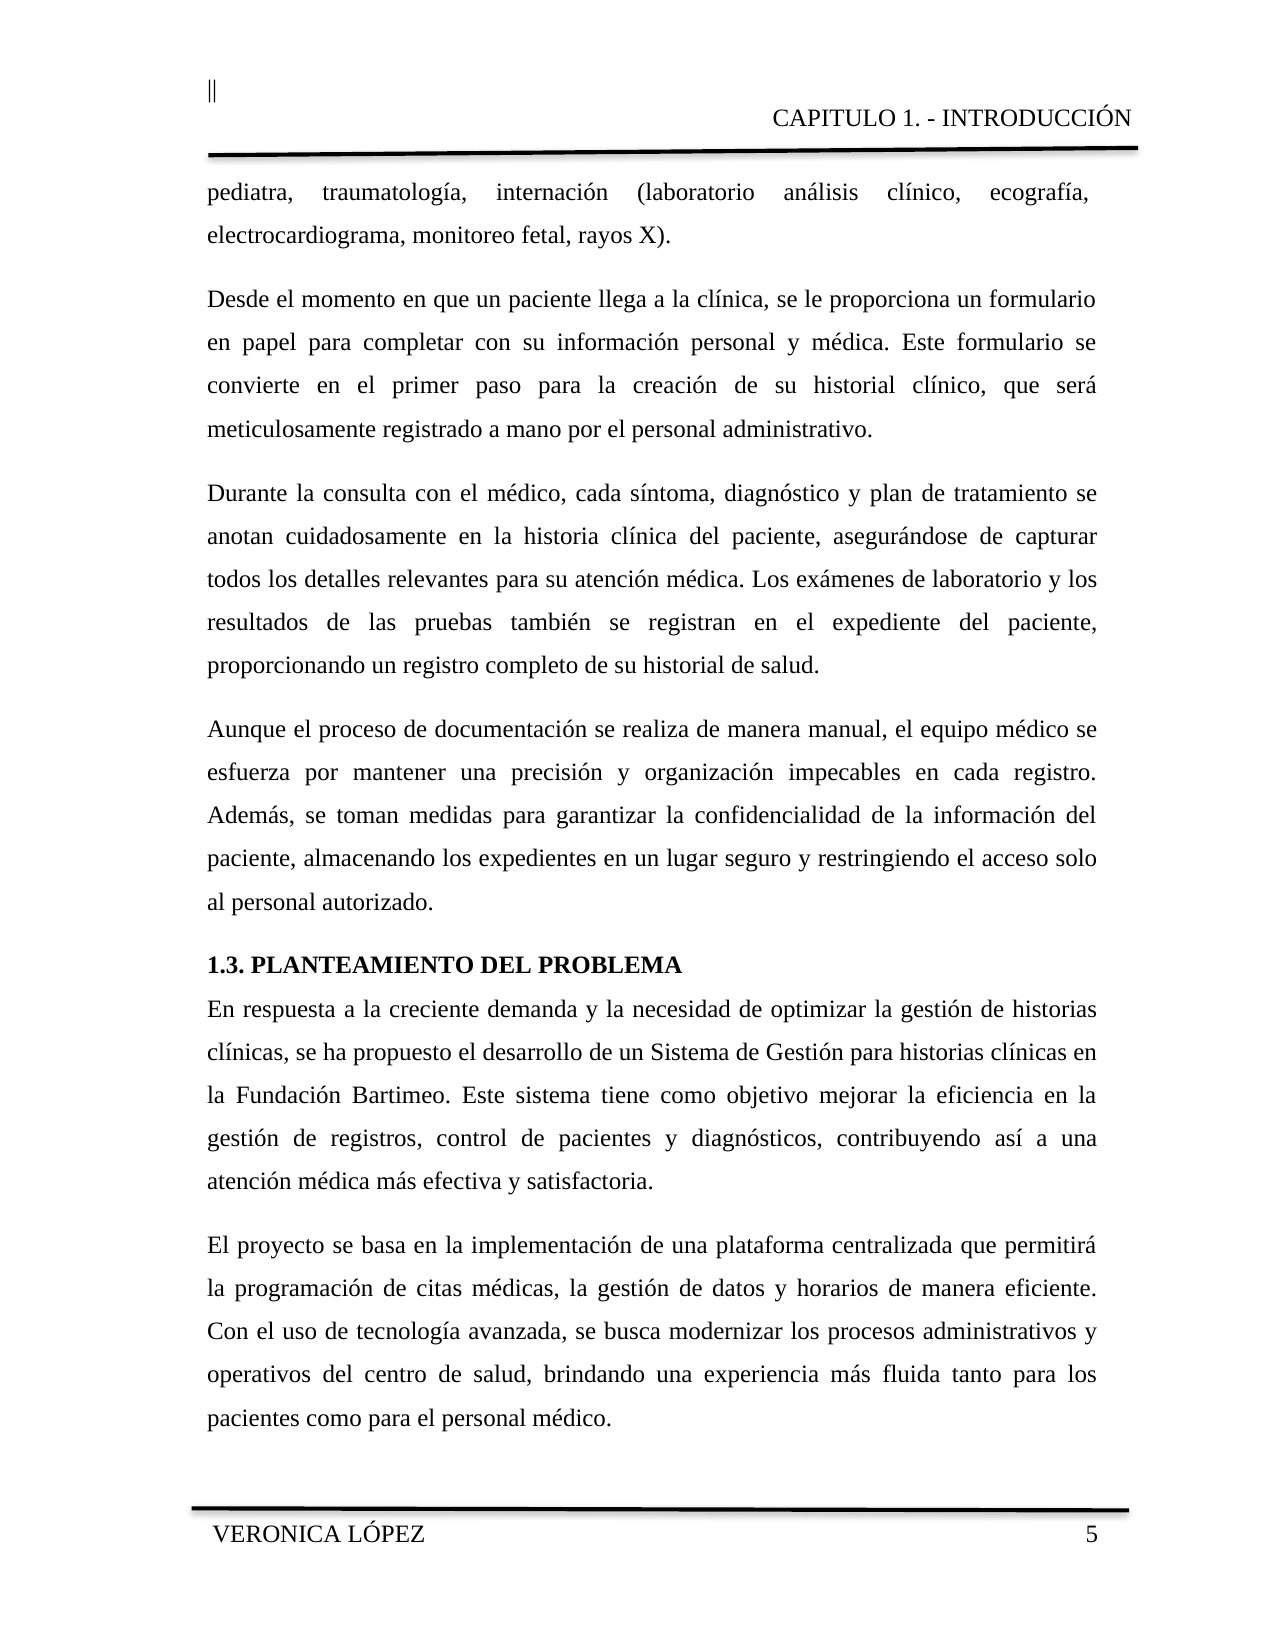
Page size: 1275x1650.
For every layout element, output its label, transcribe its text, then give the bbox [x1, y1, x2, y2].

text En respuesta a la creciente demanda y la necesidad de optimizar la gestión de historias clínicas, se ha propuesto el desarrollo de un Sistema de Gestión para historias clínicas en la Fundación Bartimeo. Este sistema tiene como objetivo mejorar la eficiencia en la gestión de registros, control de pacientes y diagnósticos, contribuyendo así a una atención médica más efectiva y satisfactoria. [207, 994, 1098, 1195]
text Aunque el proceso de documentación se realiza de manera manual, el equipo médico se esfuerza por mantener una precisión y organización impecables en cada registro. Además, se toman medidas para garantizar la confidencialidad de la información del paciente, almacenando los expedientes en un lugar seguro y restringiendo el acceso solo al personal autorizado. [207, 714, 1098, 915]
text Desde el momento en que un paciente llega a la clínica, se le proporciona un formulario en papel para completar con su información personal y médica. Este formulario se convierte en el primer paso para la creación de su historial clínico, que será meticulosamente registrado a mano por el personal administrativo. [207, 284, 1098, 442]
text El proyecto se basa en la implementación de una plataforma centralizada que permitirá la programación de citas médicas, la gestión de datos y horarios de manera eficiente. Con el uso de tecnología avanzada, se busca modernizar los procesos administrativos y operativos del centro de salud, brindando una experiencia más fluida tanto para los pacientes como para el personal médico. [207, 1230, 1098, 1431]
subtitle 1.3. PLANTEAMIENTO DEL PROBLEMA [207, 951, 1098, 979]
text Durante la consulta con el médico, cada síntoma, diagnóstico y plan de tratamiento se anotan cuidadosamente en la historia clínica del paciente, asegurándose de capturar todos los detalles relevantes para su atención médica. Los exámenes de laboratorio y los resultados de las pruebas también se registran en el expediente del paciente, proporcionando un registro completo de su historial de salud. [207, 478, 1098, 679]
